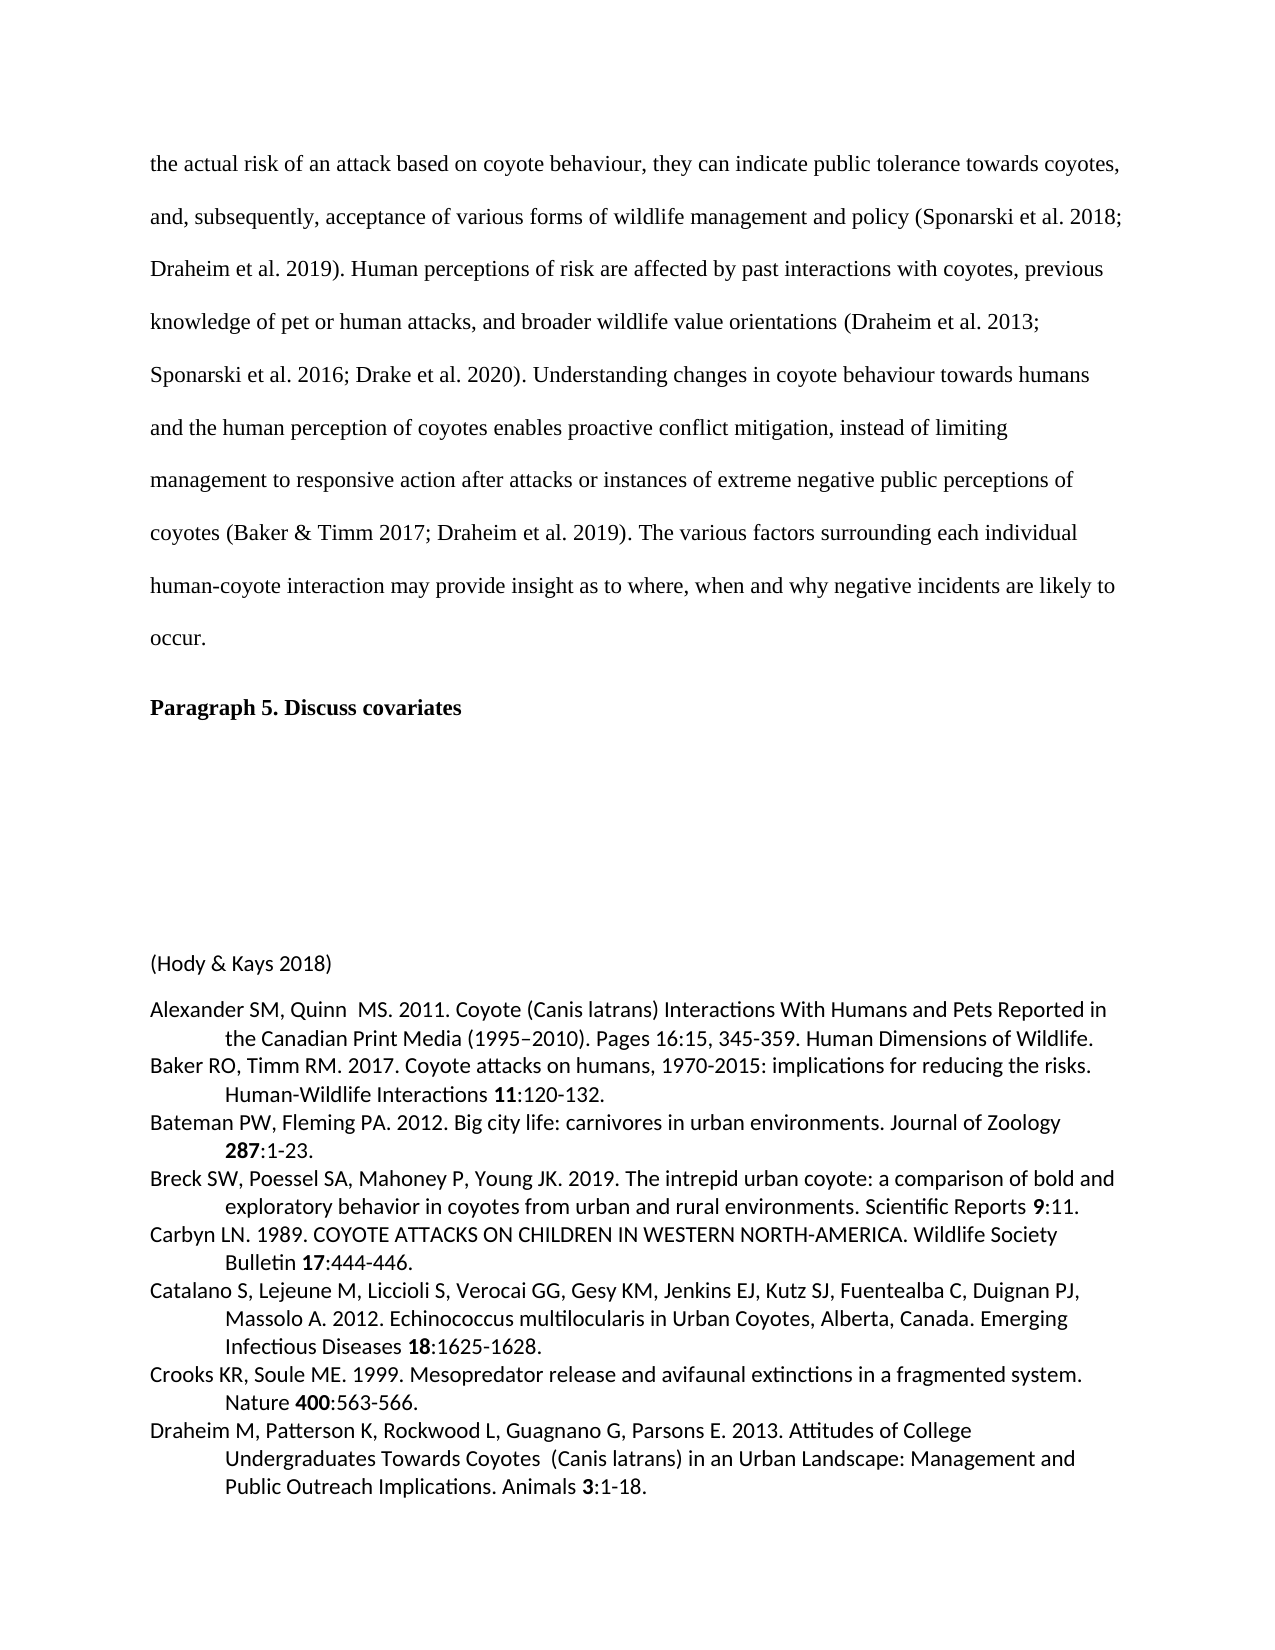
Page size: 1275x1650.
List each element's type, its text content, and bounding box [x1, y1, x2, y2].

text Carbyn LN. 1989. COYOTE ATTACKS ON CHILDREN IN WESTERN NORTH-AMERICA. Wildlife Society Bulletin 17:444-446. [150, 1220, 1125, 1276]
text Breck SW, Poessel SA, Mahoney P, Young JK. 2019. The intrepid urban coyote: a comparison of bold and exploratory behavior in coyotes from urban and rural environments. Scientific Reports 9:11. [150, 1164, 1125, 1220]
text Draheim M, Patterson K, Rockwood L, Guagnano G, Parsons E. 2013. Attitudes of College Undergraduates Towards Coyotes (Canis latrans) in an Urban Landscape: Management and Public Outreach Implications. Animals 3:1-18. [150, 1416, 1125, 1500]
text (Hody & Kays 2018) [150, 949, 1125, 977]
text Crooks KR, Soule ME. 1999. Mesopredator release and avifaunal extinctions in a fragmented system. Nature 400:563-566. [150, 1360, 1125, 1416]
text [150, 150, 1125, 651]
text Baker RO, Timm RM. 2017. Coyote attacks on humans, 1970-2015: implications for reducing the risks. Human-Wildlife Interactions 11:120-132. [150, 1052, 1125, 1108]
text Paragraph 5. Discuss covariates [150, 694, 1125, 720]
text Alexander SM, Quinn MS. 2011. Coyote (Canis latrans) Interactions With Humans and Pets Reported in the Canadian Print Media (1995–2010). Pages 16:15, 345-359. Human Dimensions of Wildlife. [150, 996, 1125, 1052]
text Bateman PW, Fleming PA. 2012. Big city life: carnivores in urban environments. Journal of Zoology 287:1-23. [150, 1108, 1125, 1164]
text Catalano S, Lejeune M, Liccioli S, Verocai GG, Gesy KM, Jenkins EJ, Kutz SJ, Fuentealba C, Duignan PJ, Massolo A. 2012. Echinococcus multilocularis in Urban Coyotes, Alberta, Canada. Emerging Infectious Diseases 18:1625-1628. [150, 1276, 1125, 1360]
